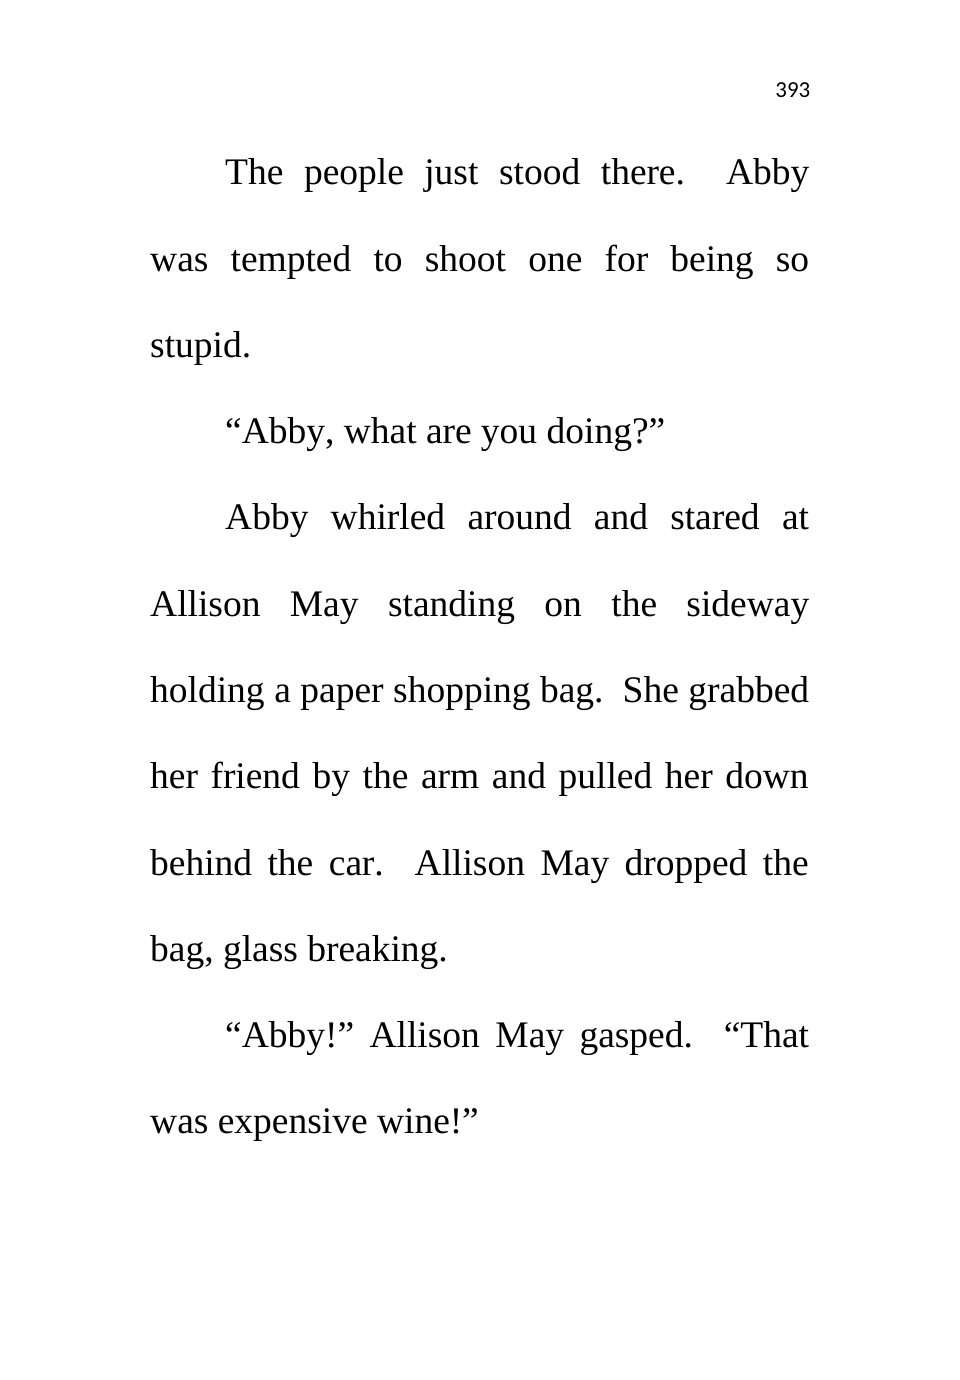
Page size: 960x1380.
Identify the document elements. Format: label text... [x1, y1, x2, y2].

text “Abby!” Allison May gasped. “That was expensive wine!” [150, 1012, 810, 1142]
text Abby whirled around and stared at Allison May standing on the sideway holding a paper shopping bag. She grabbed her friend by the arm and pulled her down behind the car. Allison May dropped the bag, glass breaking. [150, 495, 810, 969]
text “Abby, what are you doing?” [150, 409, 810, 452]
text The people just stood there. Abby was tempted to shoot one for being so stupid. [150, 150, 810, 366]
